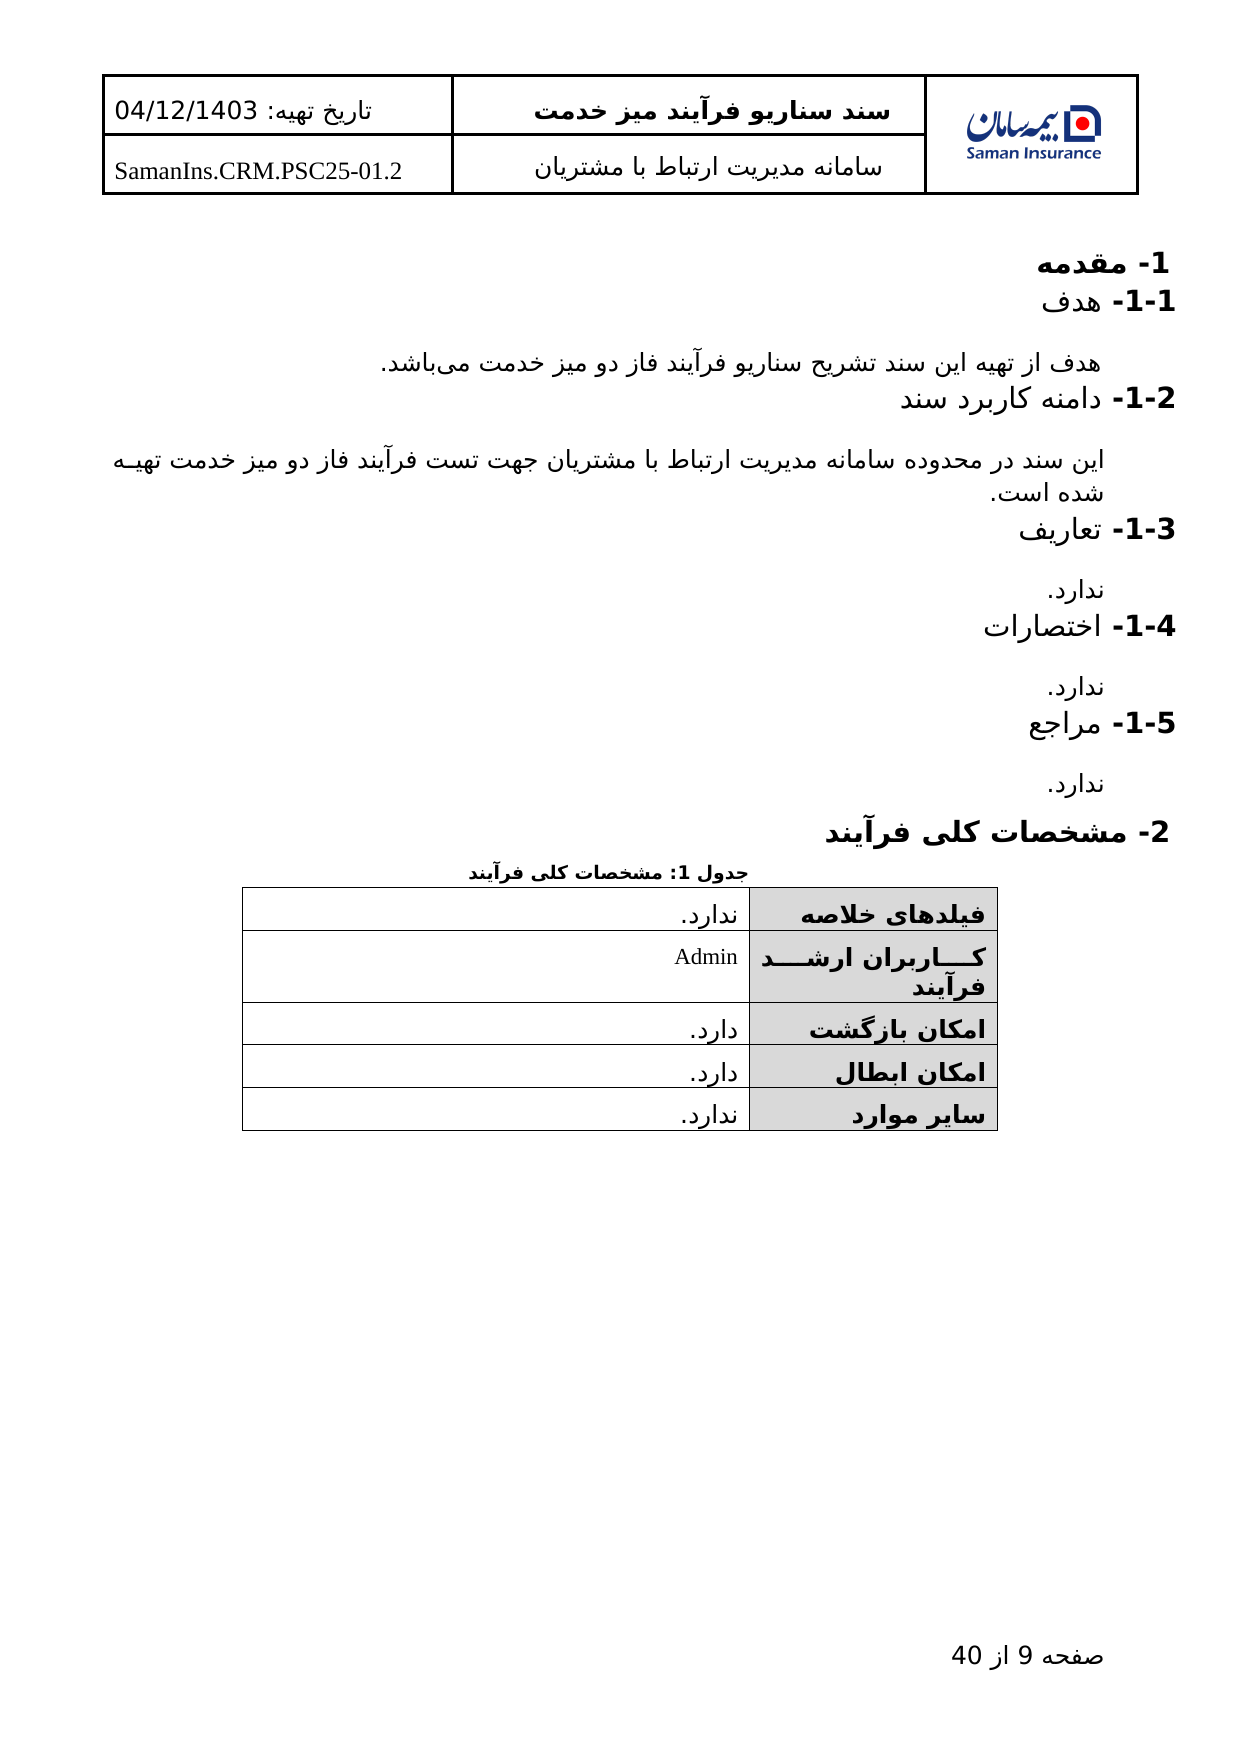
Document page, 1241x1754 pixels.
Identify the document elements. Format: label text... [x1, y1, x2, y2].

table_cell کاربران ارشد فرآیند [750, 931, 997, 1002]
table_cell دارد. [243, 1045, 749, 1087]
text این سند در محدوده سامانه مدیریت ارتباط با مشتریان جهت تست فرآیند فاز دو میز خدمت تهيه شده است. [112, 445, 1105, 508]
picture [959, 103, 1106, 170]
subtitle اختصارات [112, 609, 1102, 643]
text جدول 1: مشخصات کلی فرآیند [112, 862, 1105, 884]
table_cell Admin [243, 931, 749, 1002]
subtitle مشخصات کلی فرآیند [112, 815, 1128, 849]
table_cell دارد. [243, 1003, 749, 1044]
table_cell امکان بازگشت [750, 1003, 997, 1044]
text هدف از تهیه این سند تشریح سناریو فرآیند فاز دو میز خدمت می‌باشد. [112, 348, 1102, 377]
text ندارد. [112, 672, 1105, 702]
subtitle دامنه کاربرد سند [112, 381, 1102, 415]
text ندارد. [112, 575, 1105, 604]
table_cell امکان ابطال [750, 1045, 997, 1087]
subtitle مراجع [112, 706, 1102, 740]
table_cell سایر موارد [750, 1088, 997, 1130]
text ندارد. [112, 769, 1105, 798]
table_header فیلدهای خلاصه [750, 888, 997, 930]
table_cell ندارد. [243, 1088, 749, 1130]
table_header ندارد. [243, 888, 749, 930]
subtitle مقدمه [112, 246, 1128, 280]
subtitle هدف [112, 284, 1102, 318]
subtitle تعاریف [112, 512, 1102, 546]
